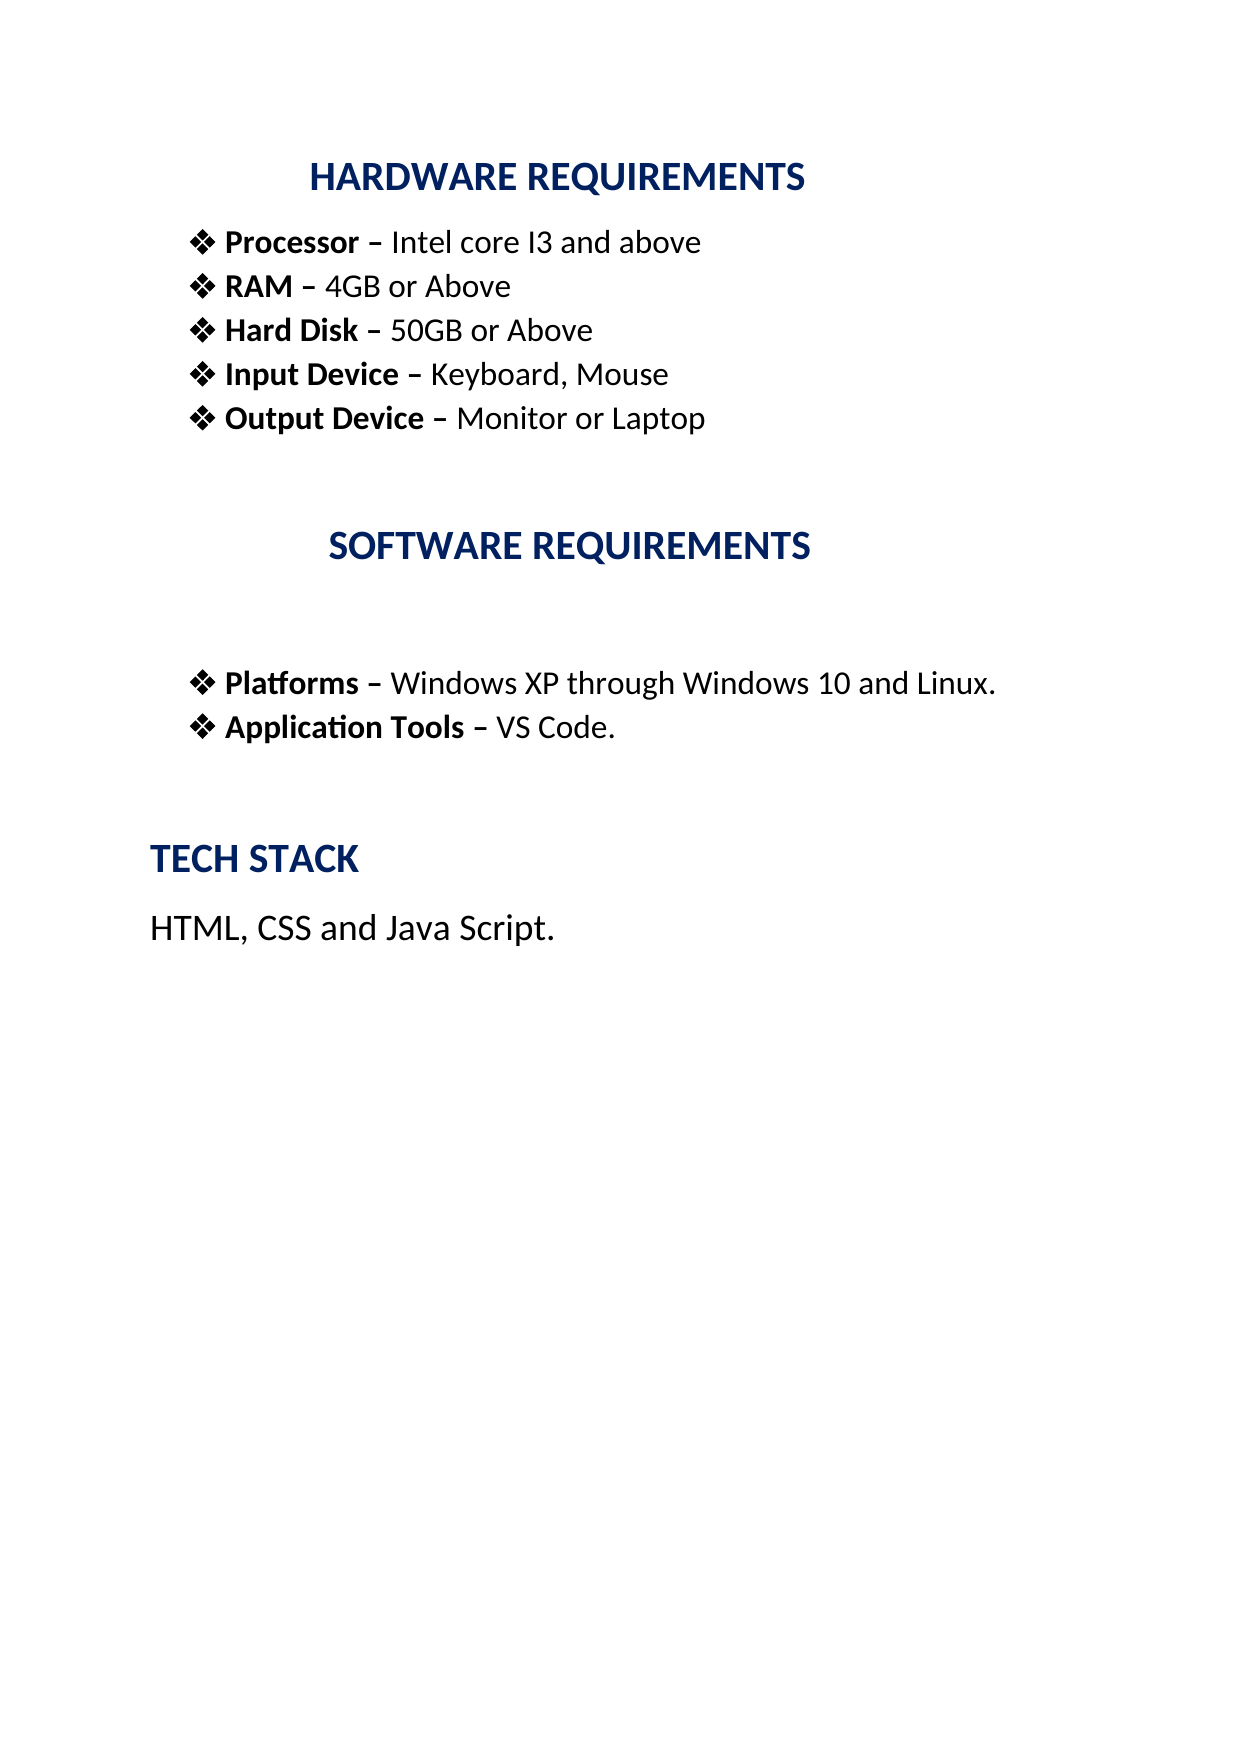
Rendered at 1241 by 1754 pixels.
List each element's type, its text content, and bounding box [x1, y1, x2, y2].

text TECH STACK [150, 832, 1090, 883]
list Output Device – Monitor or Laptop [187, 397, 1090, 438]
list Platforms – Windows XP through Windows 10 and Linux. [187, 662, 1090, 702]
list Input Device – Keyboard, Mouse [187, 353, 1090, 394]
text SOFTWARE REQUIREMENTS [300, 519, 1090, 569]
text HTML, CSS and Java Script. [150, 904, 1090, 950]
list RAM – 4GB or Above [187, 266, 1090, 306]
list Processor – Intel core I3 and above [187, 222, 1090, 262]
text HARDWARE REQUIREMENTS [300, 150, 1090, 201]
list Application Tools – VS Code. [187, 706, 1090, 746]
list Hard Disk – 50GB or Above [187, 309, 1090, 350]
